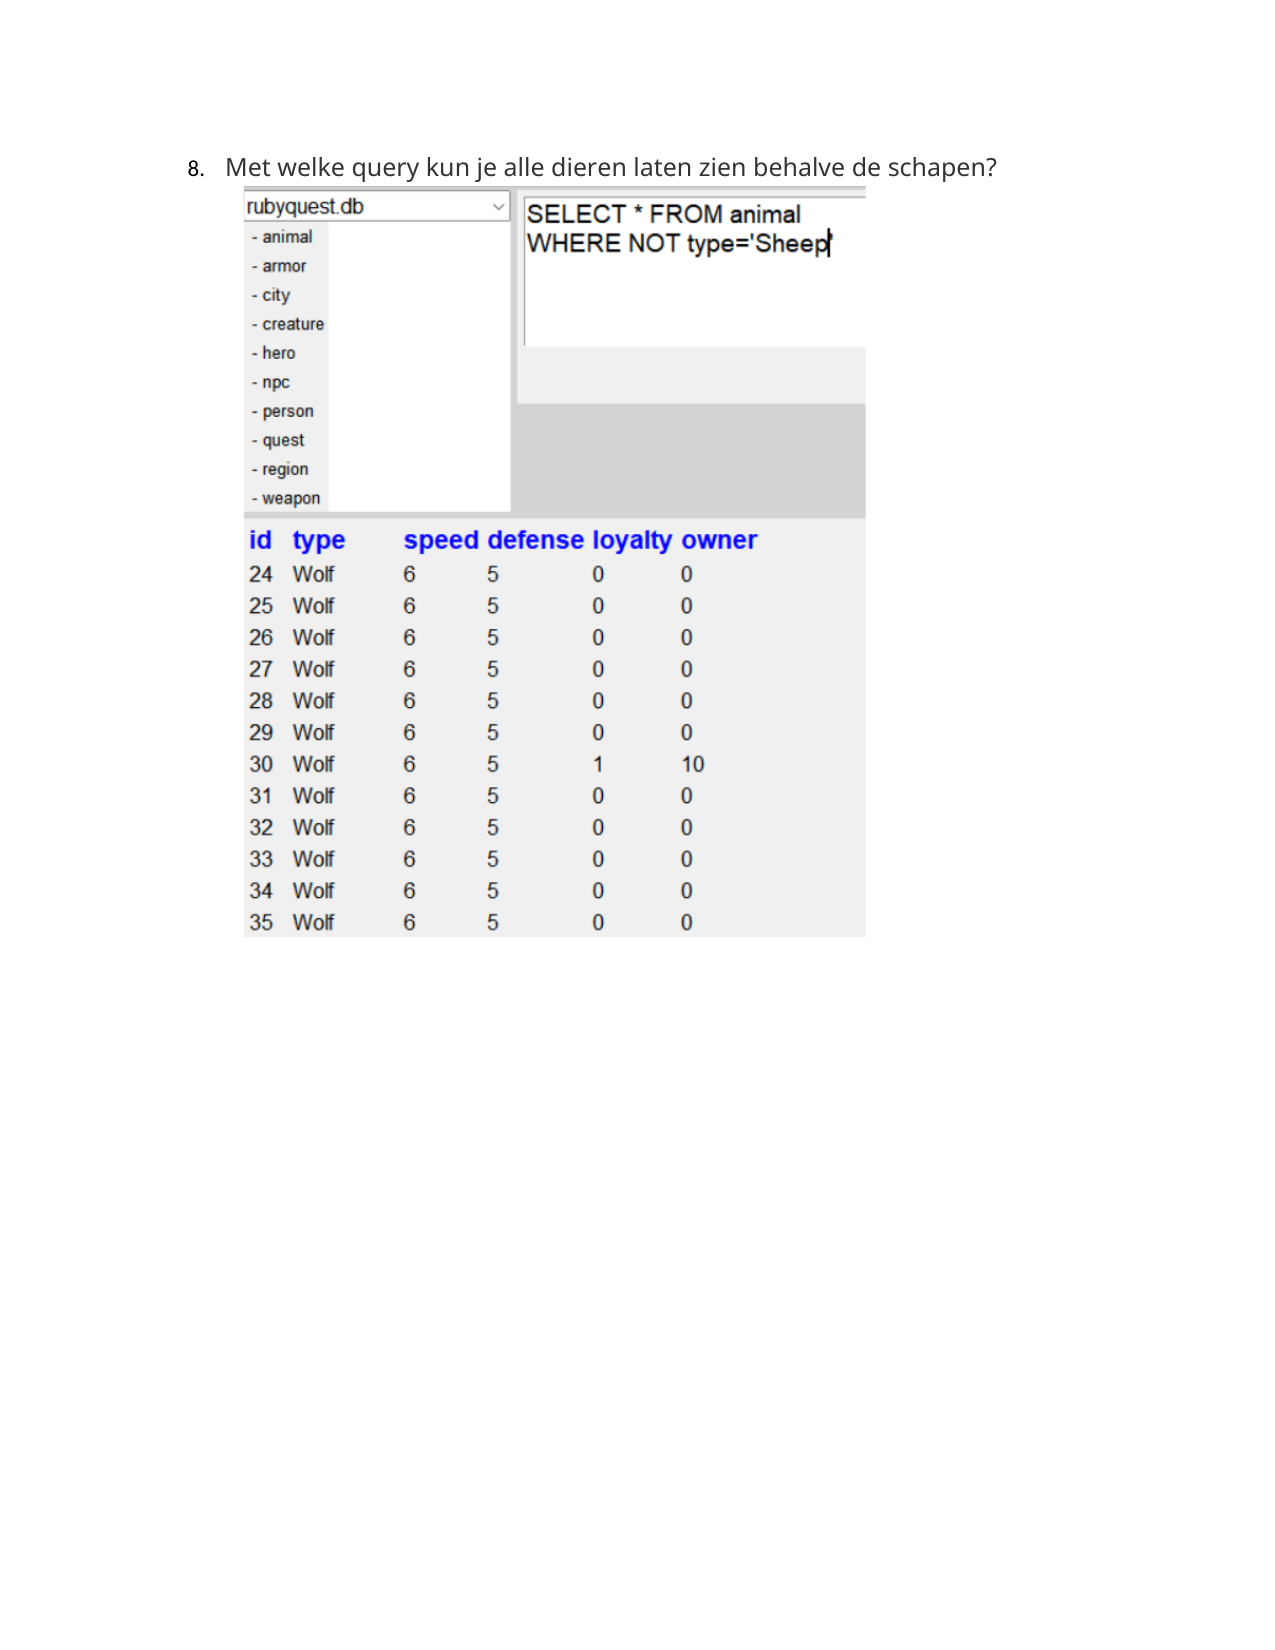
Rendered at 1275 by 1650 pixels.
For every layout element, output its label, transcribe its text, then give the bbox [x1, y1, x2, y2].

list Met welke query kun je alle dieren laten zien behalve de schapen? [187, 150, 1125, 936]
